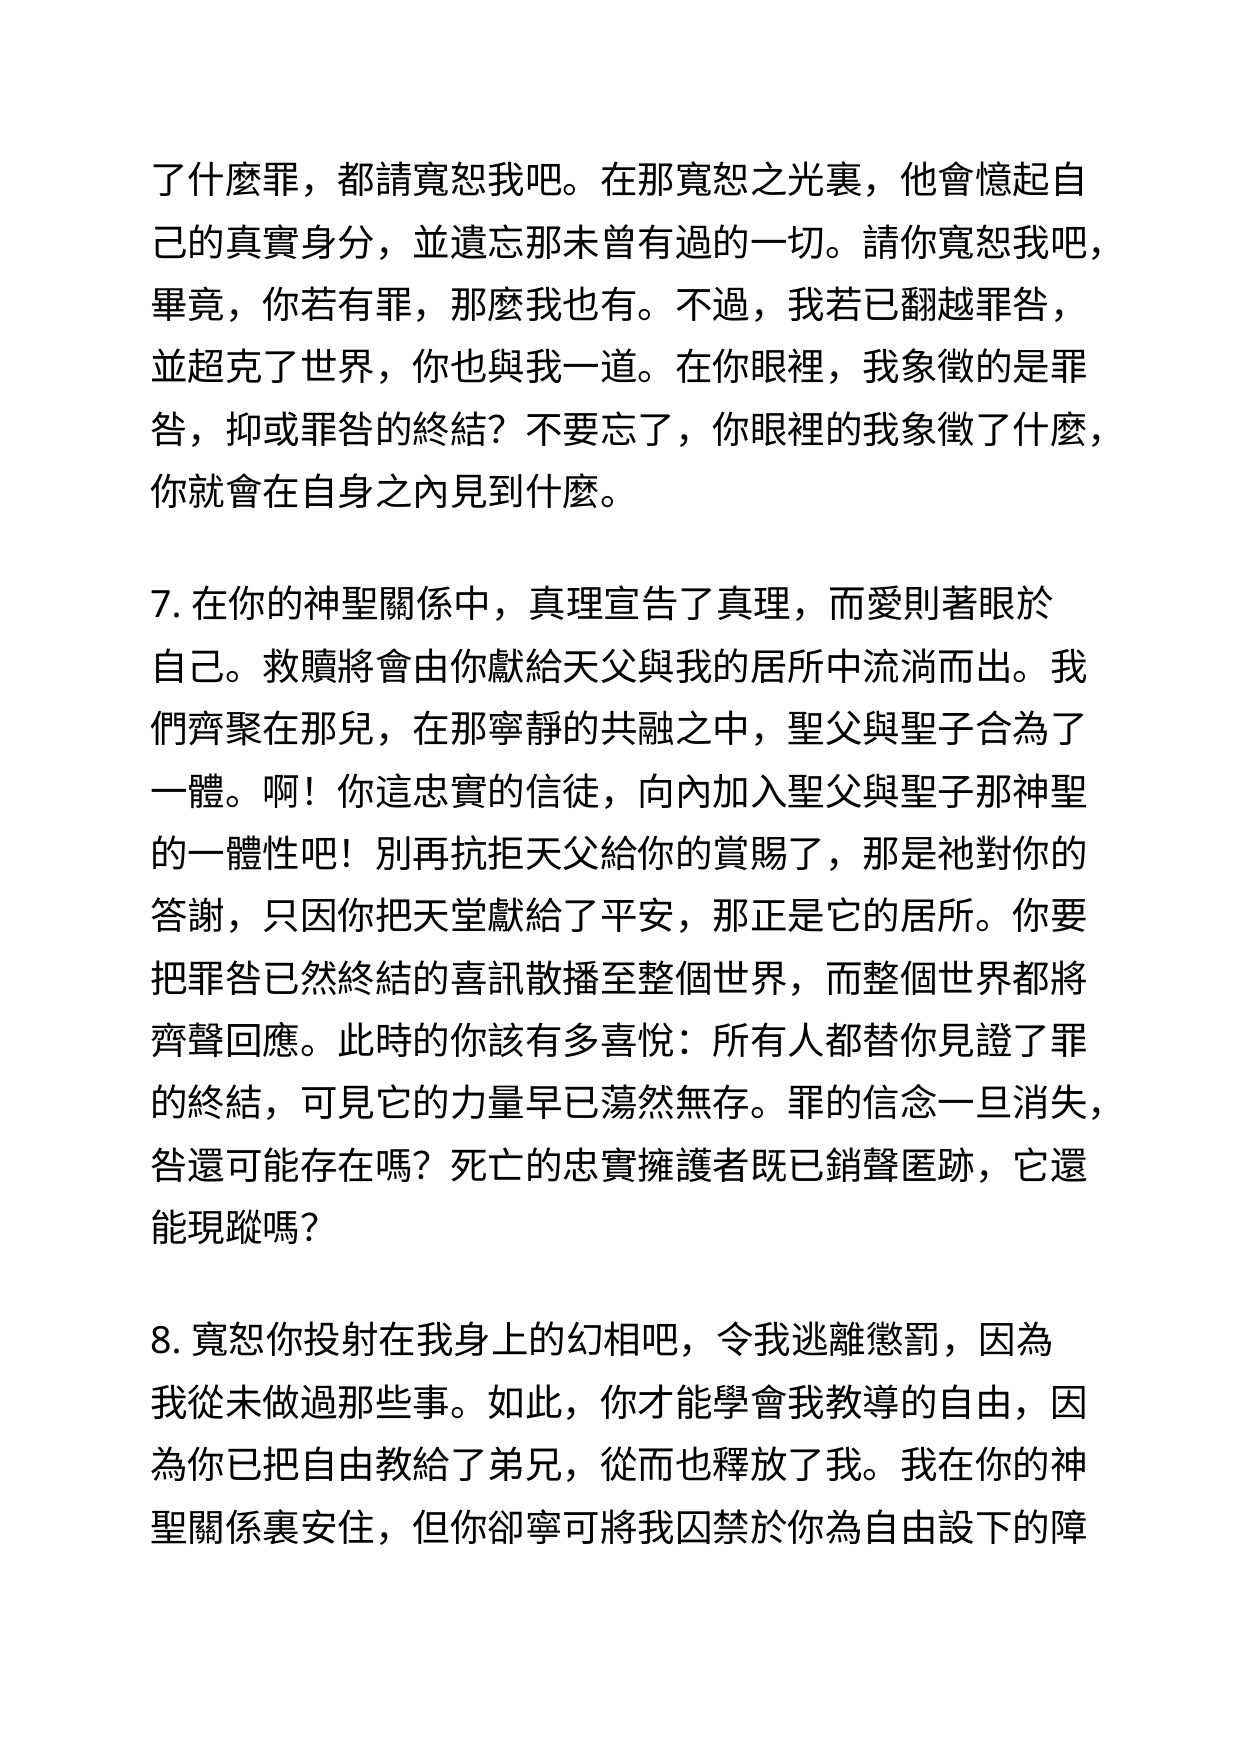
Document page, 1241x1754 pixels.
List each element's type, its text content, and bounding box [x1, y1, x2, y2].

text 7. 在你的神聖關係中，真理宣告了真理，而愛則著眼於自己。救贖將會由你獻給天父與我的居所中流淌而出。我們齊聚在那兒，在那寧靜的共融之中，聖父與聖子合為了一體。啊！你這忠實的信徒，向內加入聖父與聖子那神聖的一體性吧！別再抗拒天父給你的賞賜了，那是祂對你的答謝，只因你把天堂獻給了平安，那正是它的居所。你要把罪咎已然終結的喜訊散播至整個世界，而整個世界都將齊聲回應。此時的你該有多喜悅：所有人都替你見證了罪的終結，可見它的力量早已蕩然無存。罪的信念一旦消失，咎還可能存在嗎？死亡的忠實擁護者既已銷聲匿跡，它還能現蹤嗎？ [150, 574, 1090, 1252]
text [150, 150, 1090, 516]
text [150, 1310, 1090, 1552]
